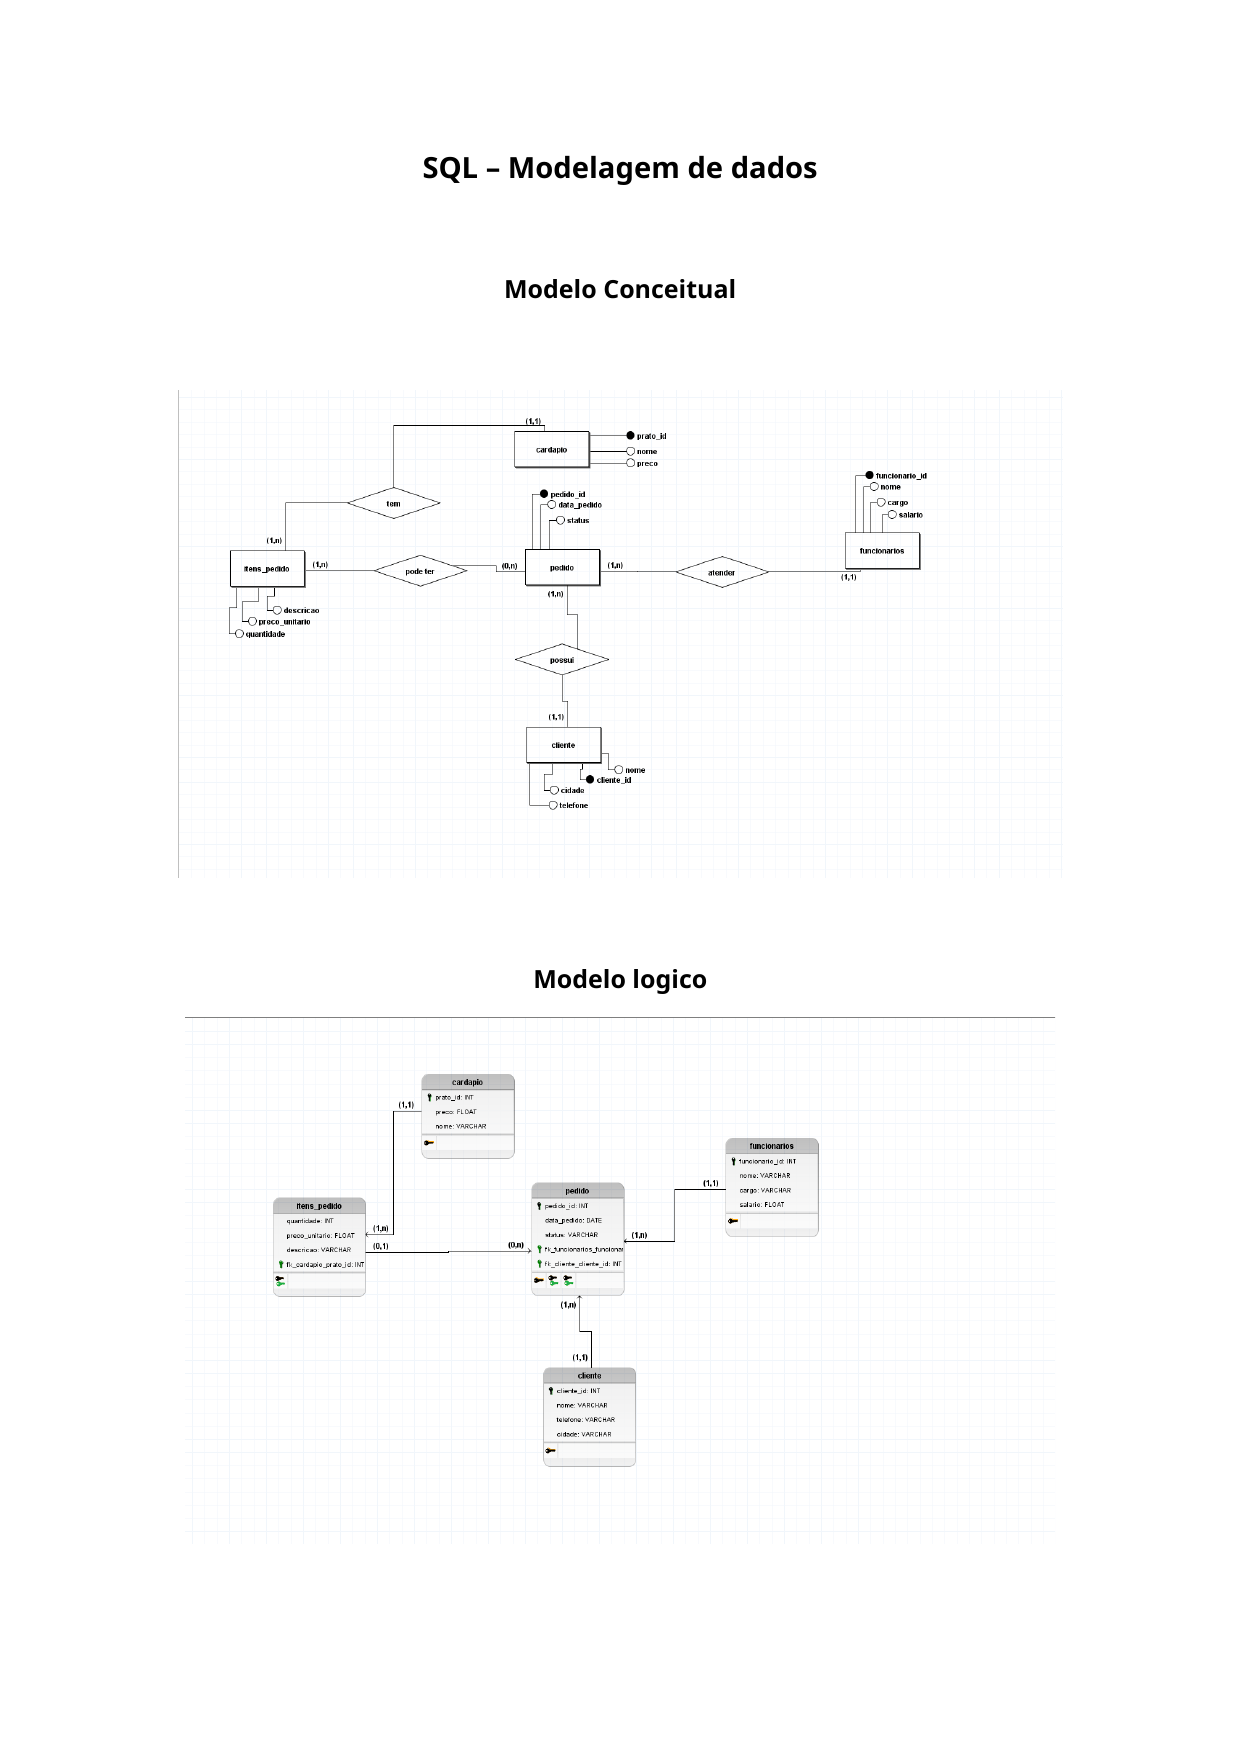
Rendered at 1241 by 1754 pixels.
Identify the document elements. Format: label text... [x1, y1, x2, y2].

text Modelo Conceitual [177, 272, 1063, 306]
picture [177, 390, 1063, 878]
text SQL – Modelagem de dados [177, 148, 1063, 187]
picture [185, 1017, 1055, 1544]
text Modelo logico [177, 962, 1063, 996]
